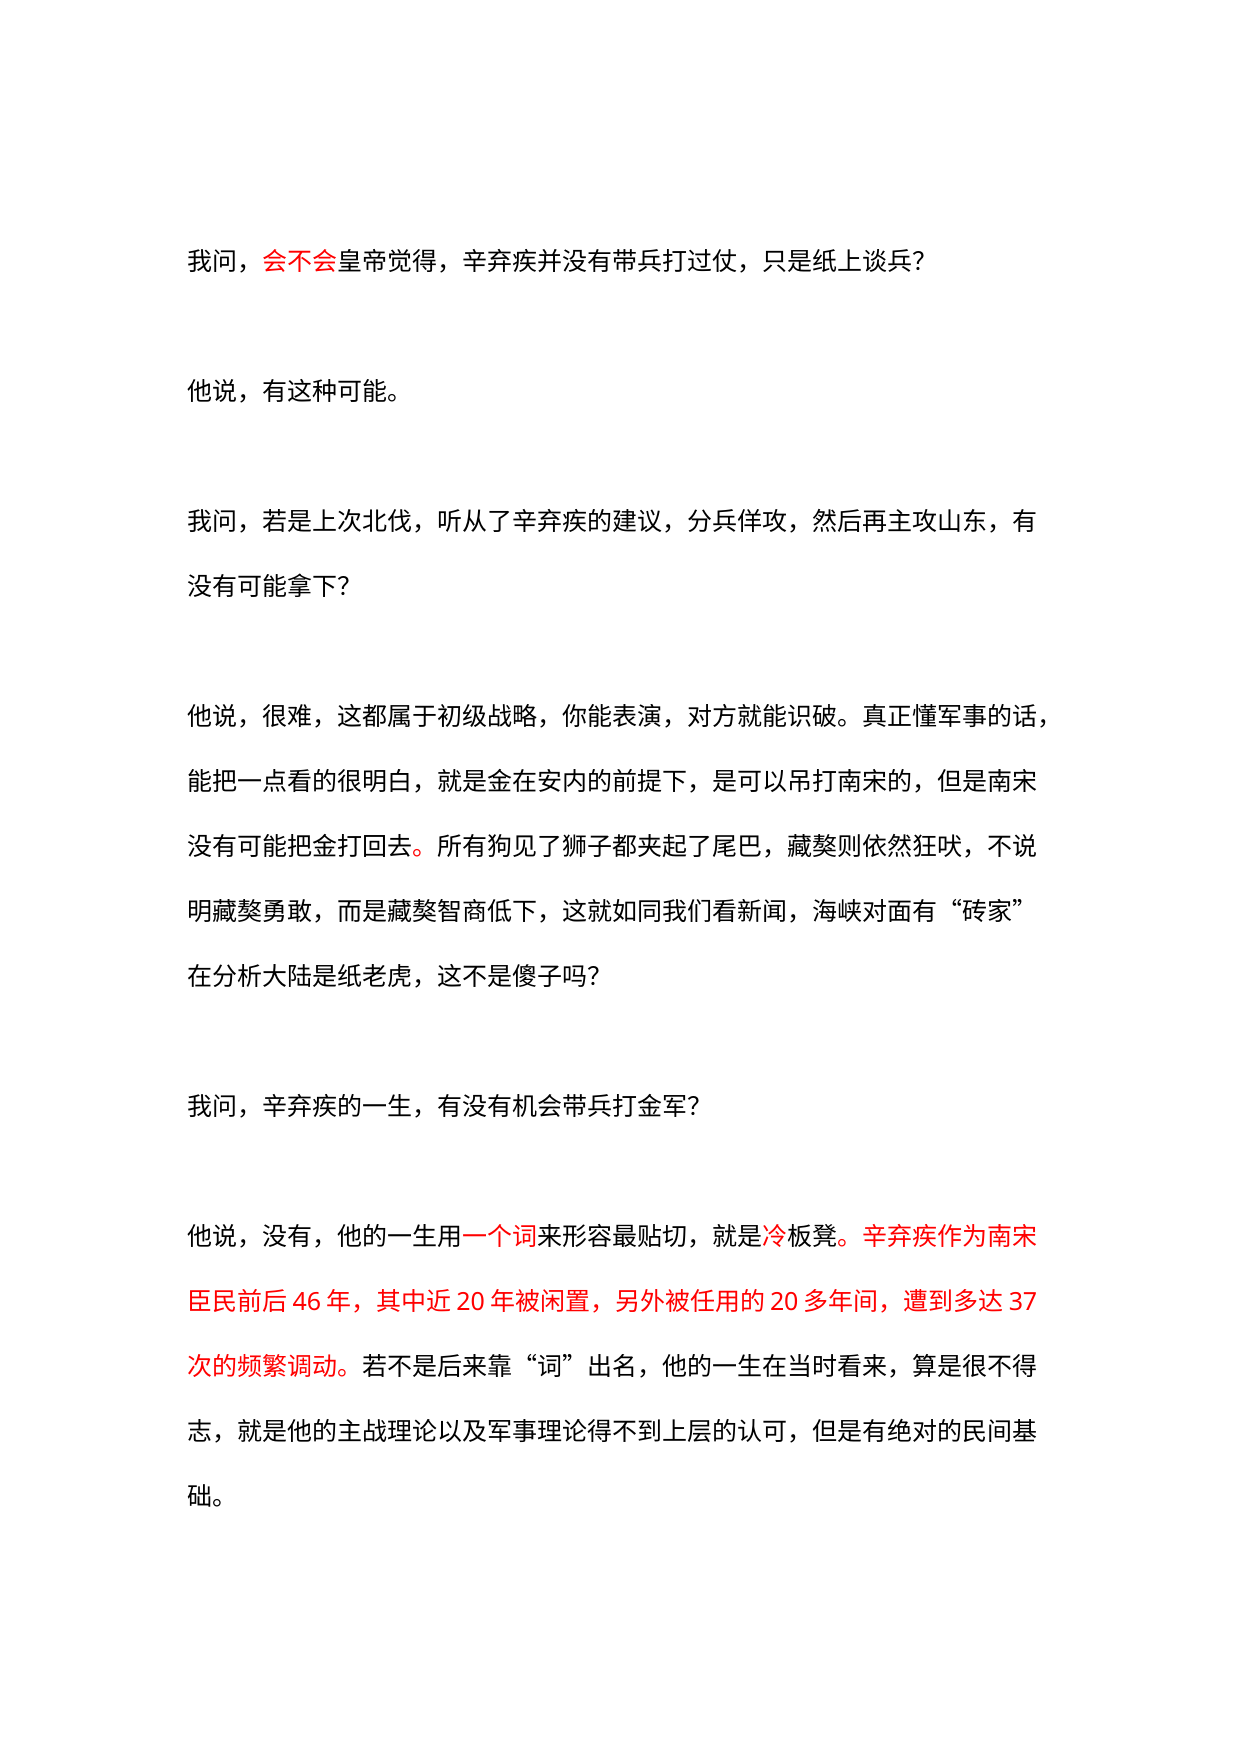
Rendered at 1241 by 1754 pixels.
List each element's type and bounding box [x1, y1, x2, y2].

text [187, 162, 1053, 1527]
